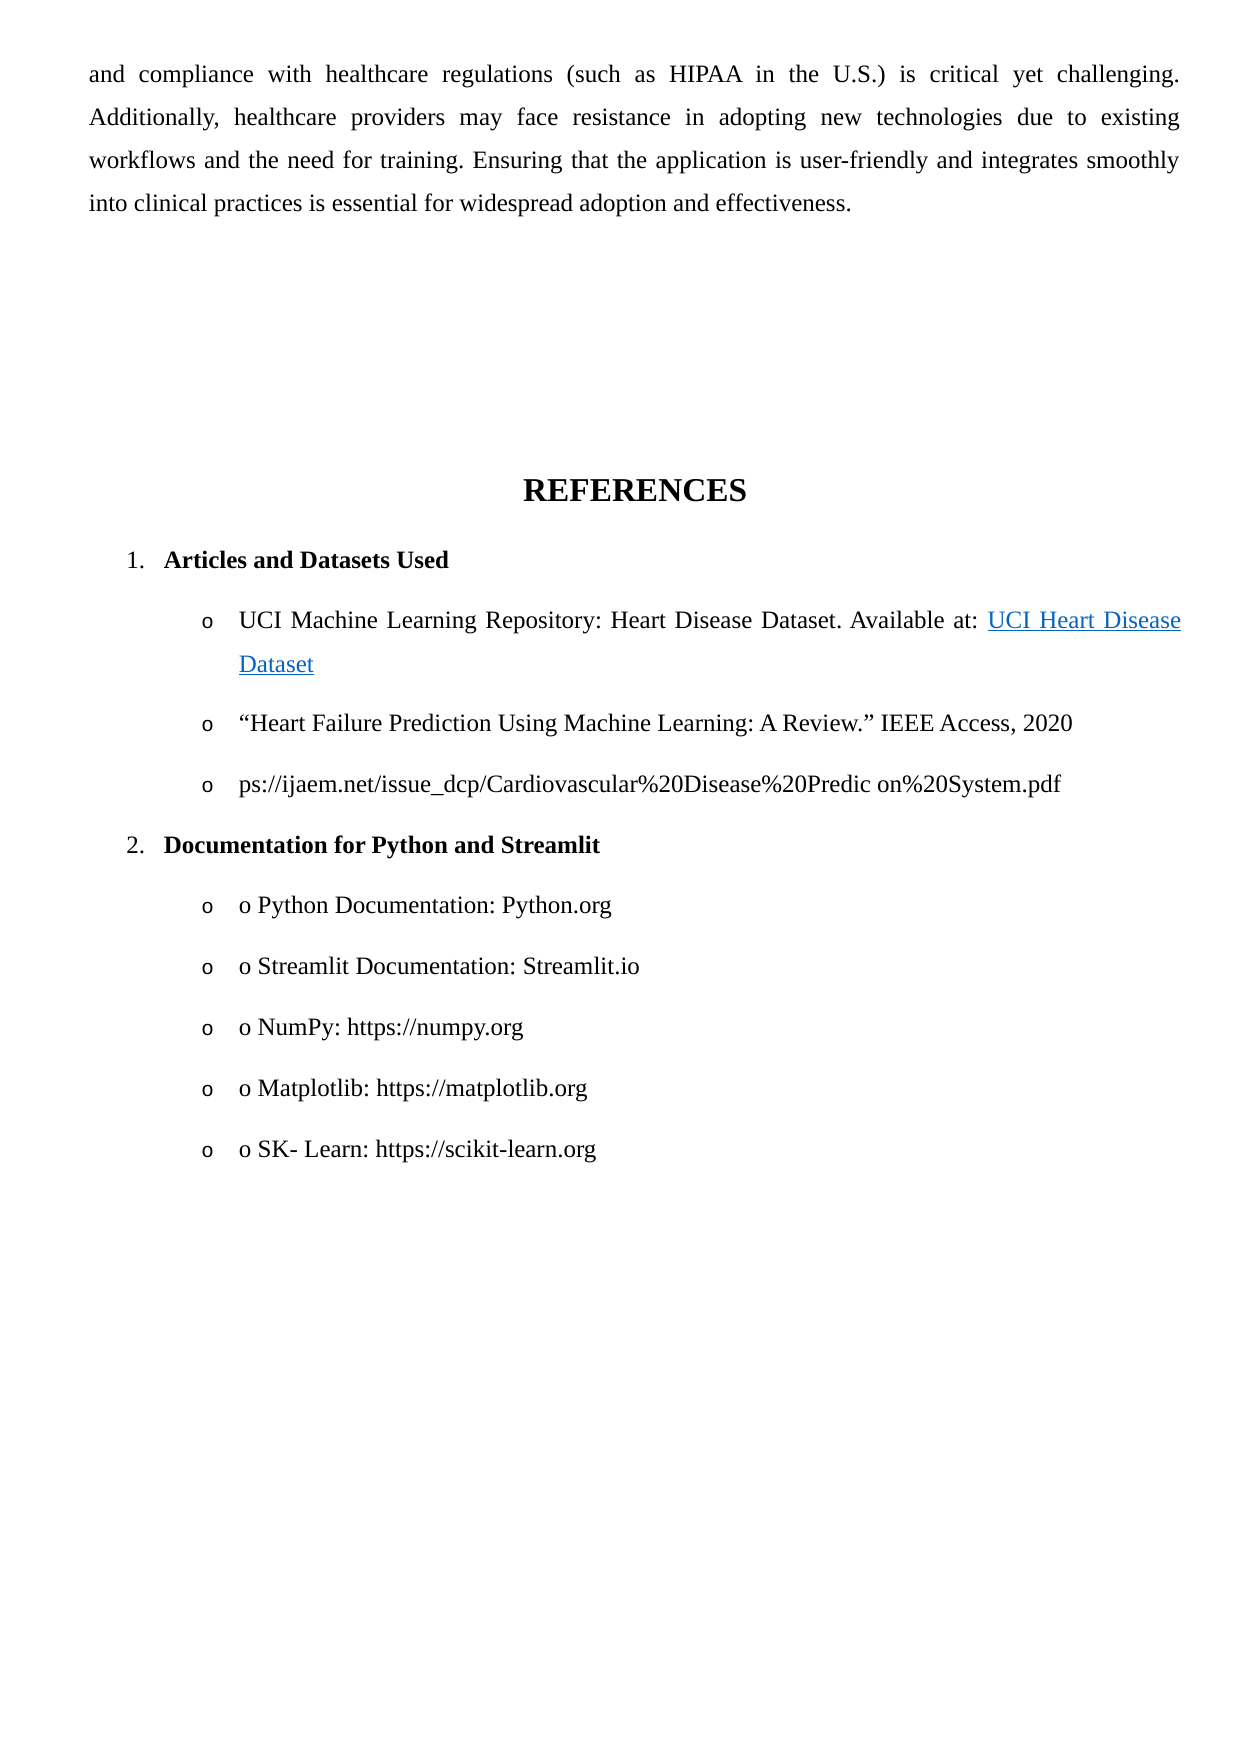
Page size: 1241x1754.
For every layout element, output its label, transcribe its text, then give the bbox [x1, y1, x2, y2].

list Documentation for Python and Streamlit [126, 831, 1181, 859]
list o Streamlit Documentation: Streamlit.io [201, 951, 1181, 981]
list Articles and Datasets Used [126, 545, 1181, 574]
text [89, 59, 1181, 217]
list o Python Documentation: Python.org [201, 890, 1181, 920]
list o SK- Learn: https://scikit-learn.org [201, 1134, 1181, 1164]
list ps://ijaem.net/issue_dcp/Cardiovascular%20Disease%20Predic on%20System.pdf [201, 769, 1181, 799]
list o NumPy: https://numpy.org [201, 1012, 1181, 1042]
text REFERENCES [89, 471, 1181, 509]
list UCI Machine Learning Repository: Heart Disease Dataset. Available at: UCI Heart Disease Dataset [201, 605, 1181, 677]
list “Heart Failure Prediction Using Machine Learning: A Review.” IEEE Access, 2020 [201, 708, 1181, 738]
list o Matplotlib: https://matplotlib.org [201, 1073, 1181, 1103]
